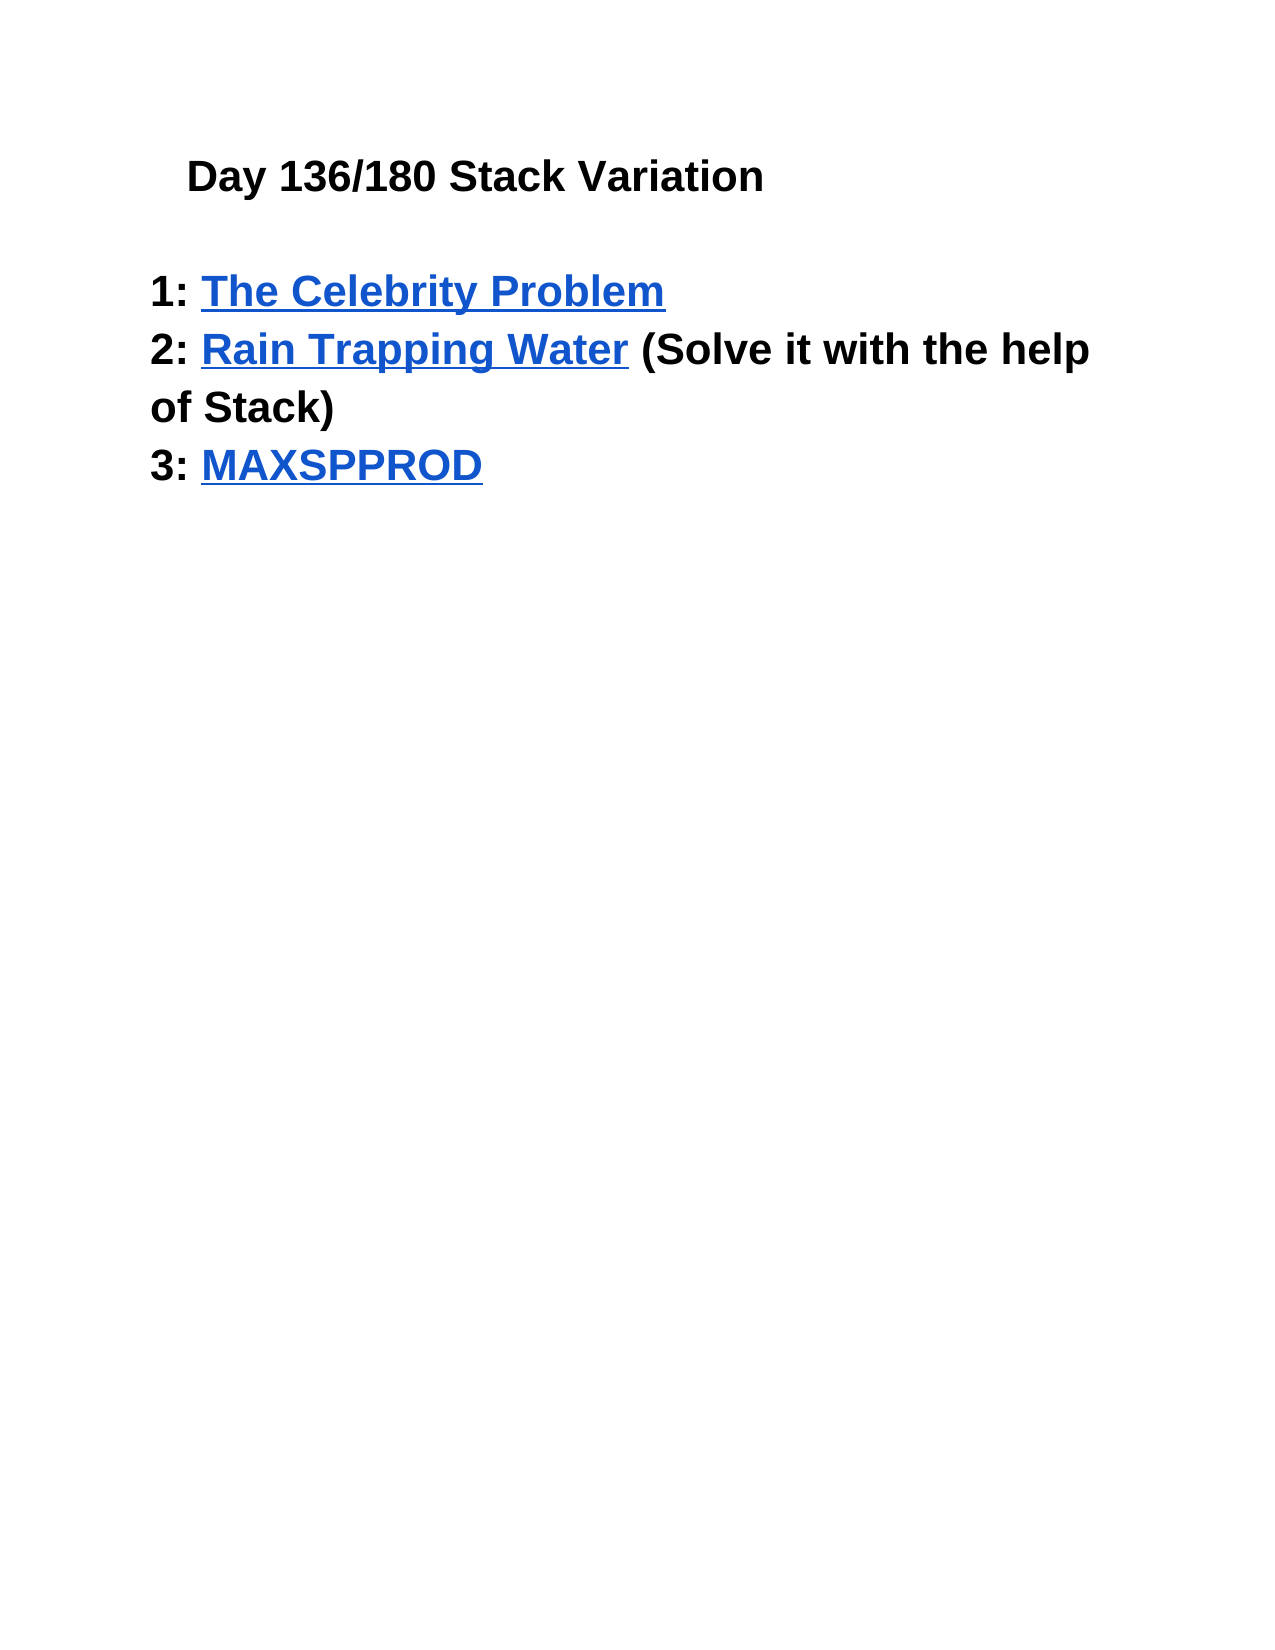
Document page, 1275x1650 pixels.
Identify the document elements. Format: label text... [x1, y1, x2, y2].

text 2: Rain Trapping Water (Solve it with the help of Stack) [150, 323, 1125, 432]
text Day 136/180 Stack Variation [150, 150, 1125, 200]
text 1: The Celebrity Problem [150, 266, 1125, 316]
text 3: MAXSPPROD [150, 439, 1125, 489]
